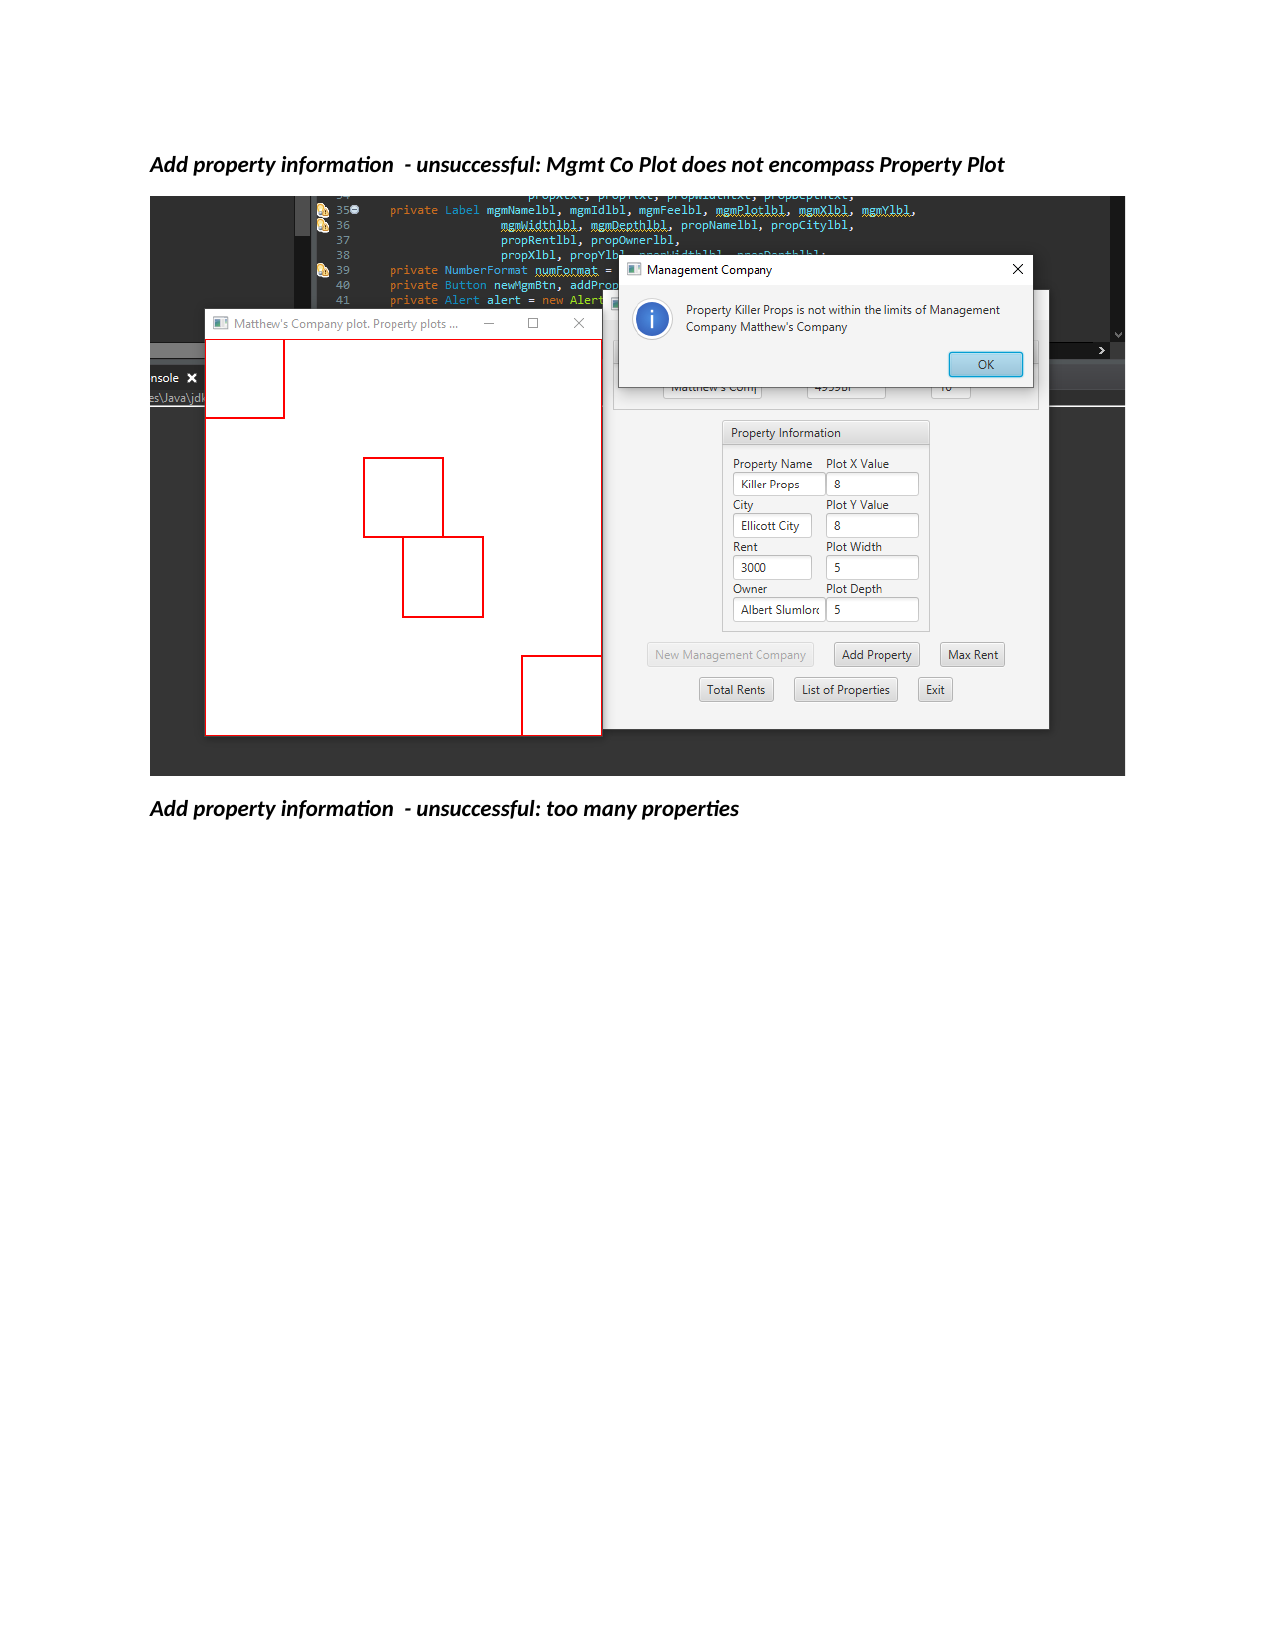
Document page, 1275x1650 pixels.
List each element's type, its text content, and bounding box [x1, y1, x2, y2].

text Add property information - unsuccessful: Mgmt Co Plot does not encompass Property Plot [150, 150, 1125, 178]
text Add property information - unsuccessful: too many properties [150, 794, 1125, 822]
picture [150, 196, 1125, 776]
